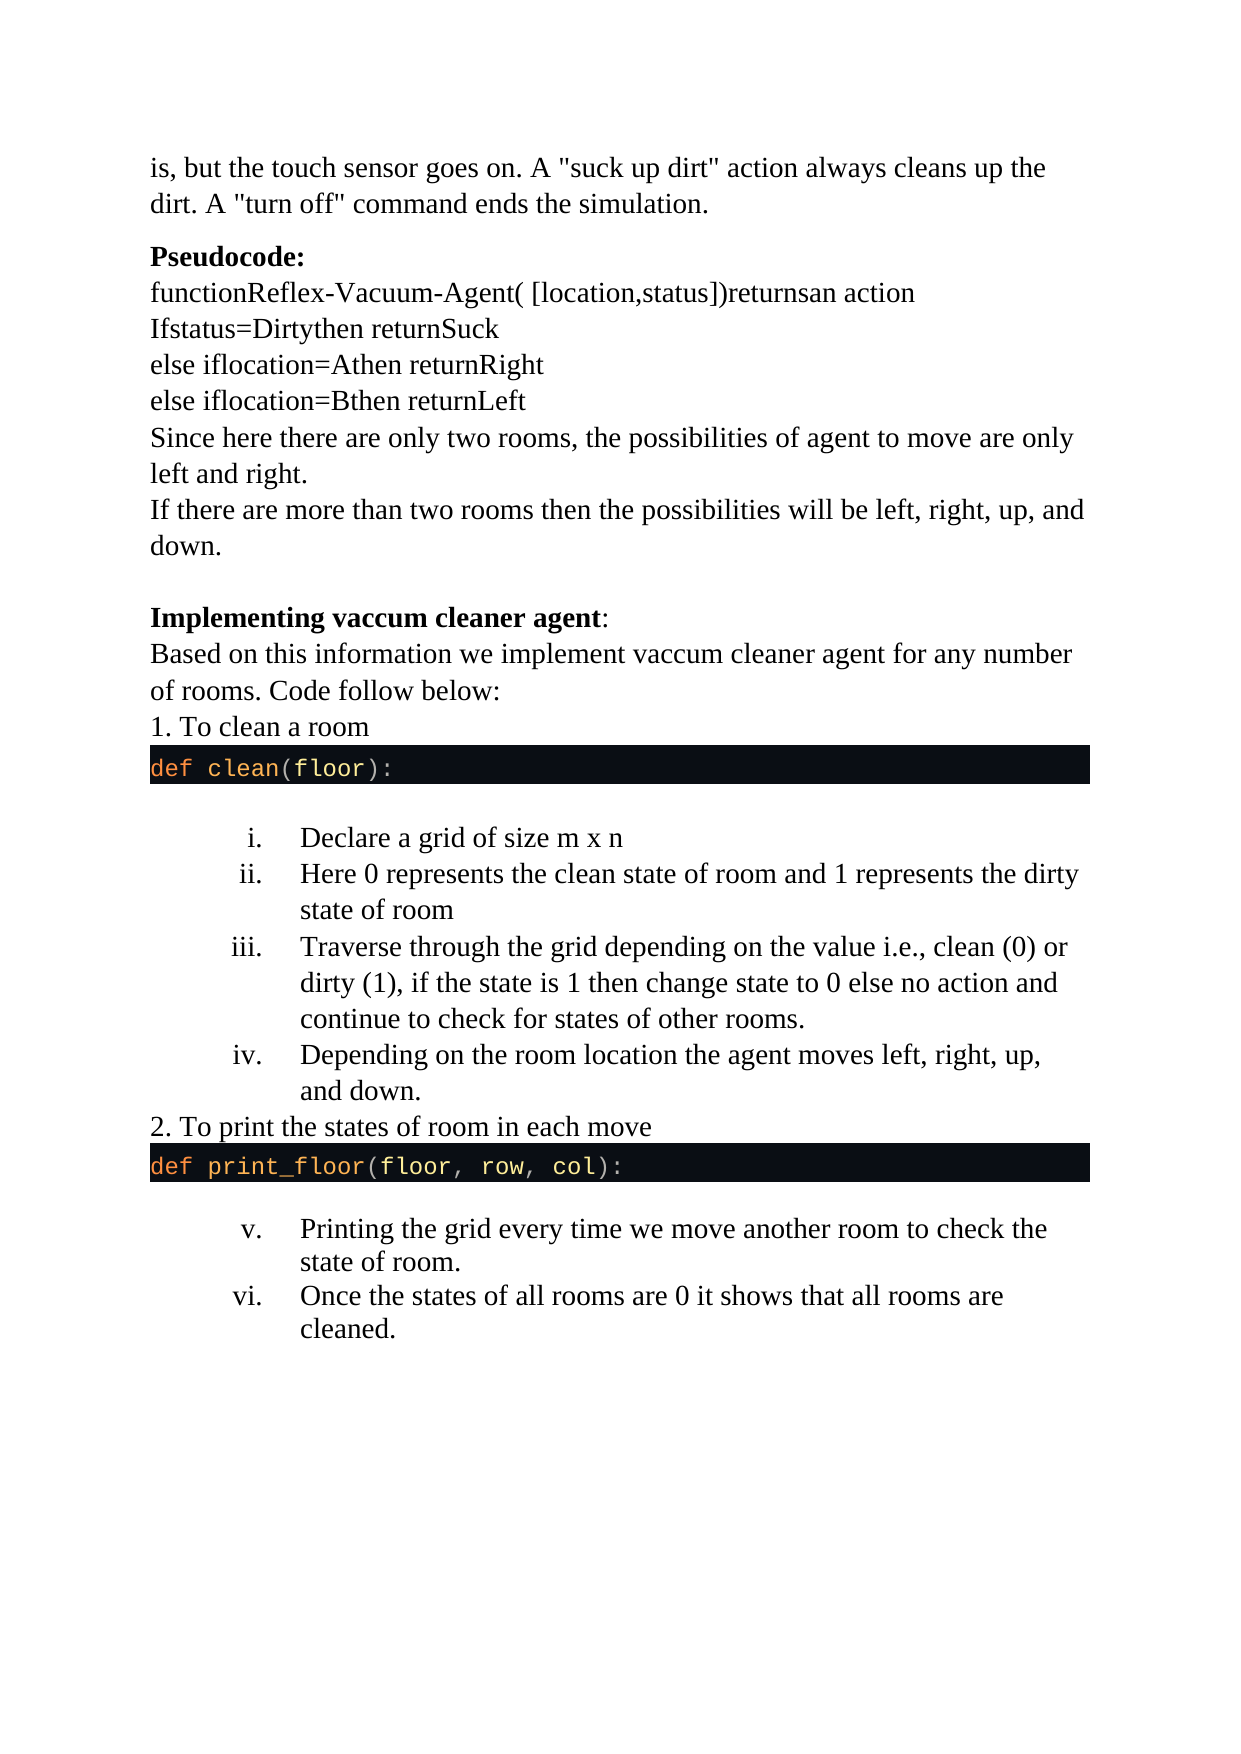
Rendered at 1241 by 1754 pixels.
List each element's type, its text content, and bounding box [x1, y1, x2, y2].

list Once the states of all rooms are 0 it shows that all rooms are cleaned. [262, 1278, 1090, 1345]
text Pseudocode: [150, 239, 1090, 272]
text else iflocation=Athen returnRight [150, 347, 1090, 381]
text Implementing vaccum cleaner agent: [150, 600, 1090, 634]
text If there are more than two rooms then the possibilities will be left, right, up, and down. [150, 492, 1090, 562]
text else iflocation=Bthen returnLeft [150, 383, 1090, 417]
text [150, 150, 1090, 220]
text 1. To clean a room [150, 709, 1090, 742]
list Depending on the room location the agent moves left, right, up, and down. [262, 1037, 1090, 1107]
text def print_floor(floor, row, col): [150, 1143, 1090, 1182]
text Since here there are only two rooms, the possibilities of agent to move are only left and right. [150, 420, 1090, 489]
text Ifstatus=Dirtythen returnSuck [150, 311, 1090, 345]
text functionReflex-Vacuum-Agent( [location,status])returnsan action [150, 275, 1090, 309]
text Based on this information we implement vaccum cleaner agent for any number of rooms. Code follow below: [150, 637, 1090, 706]
text 2. To print the states of room in each move [150, 1109, 1090, 1143]
text def clean(floor): [150, 745, 1090, 784]
list Declare a grid of size m x n [262, 820, 1090, 854]
list Here 0 represents the clean state of room and 1 represents the dirty state of room [262, 856, 1090, 926]
list Traverse through the grid depending on the value i.e., clean (0) or dirty (1), if the state is 1 then change state to 0 else no action and continue to check for states of other rooms. [262, 929, 1090, 1034]
list Printing the grid every time we move another room to check the state of room. [262, 1211, 1090, 1278]
